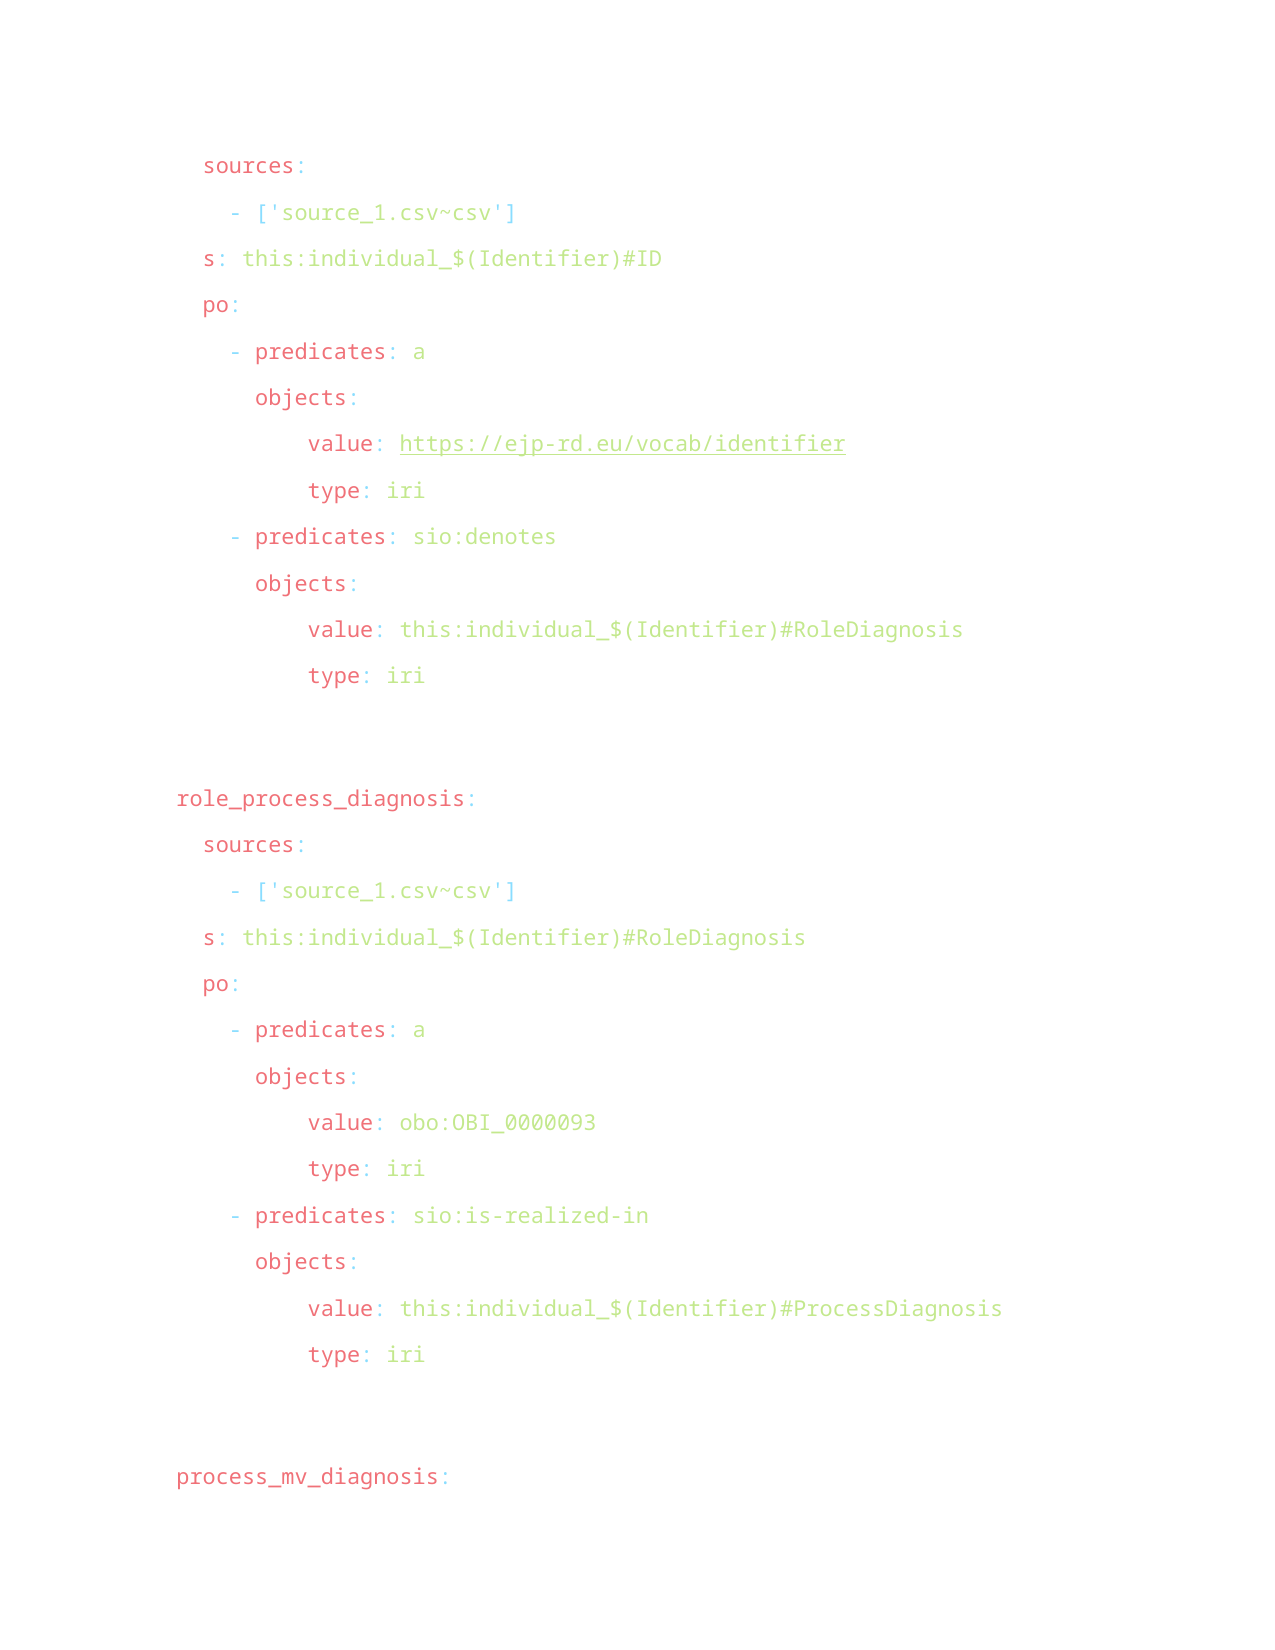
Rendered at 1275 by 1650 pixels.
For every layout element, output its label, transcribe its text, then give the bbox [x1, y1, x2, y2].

text value: this:individual_$(Identifier)#ProcessDiagnosis [150, 1292, 1125, 1322]
text - predicates: sio:denotes [150, 521, 1125, 551]
text value: https://ejp-rd.eu/vocab/identifier [150, 428, 1125, 458]
text value: obo:OBI_0000093 [150, 1107, 1125, 1136]
text process_mv_diagnosis: [150, 1461, 1125, 1491]
text s: this:individual_$(Identifier)#RoleDiagnosis [150, 921, 1125, 951]
text objects: [150, 1246, 1125, 1276]
text - predicates: a [150, 1014, 1125, 1044]
text s: this:individual_$(Identifier)#ID [150, 243, 1125, 272]
text role_process_diagnosis: [150, 782, 1125, 812]
text sources: [150, 150, 1125, 180]
text value: this:individual_$(Identifier)#RoleDiagnosis [150, 613, 1125, 643]
text objects: [150, 382, 1125, 411]
text type: iri [150, 474, 1125, 504]
text po: [150, 968, 1125, 997]
text - predicates: a [150, 335, 1125, 365]
text po: [150, 289, 1125, 319]
text - ['source_1.csv~csv'] [150, 875, 1125, 905]
text sources: [150, 829, 1125, 858]
text type: iri [150, 1338, 1125, 1368]
text - predicates: sio:is-realized-in [150, 1199, 1125, 1229]
text objects: [150, 1060, 1125, 1090]
text type: iri [150, 1153, 1125, 1183]
text type: iri [150, 660, 1125, 689]
text objects: [150, 567, 1125, 597]
text - ['source_1.csv~csv'] [150, 196, 1125, 226]
